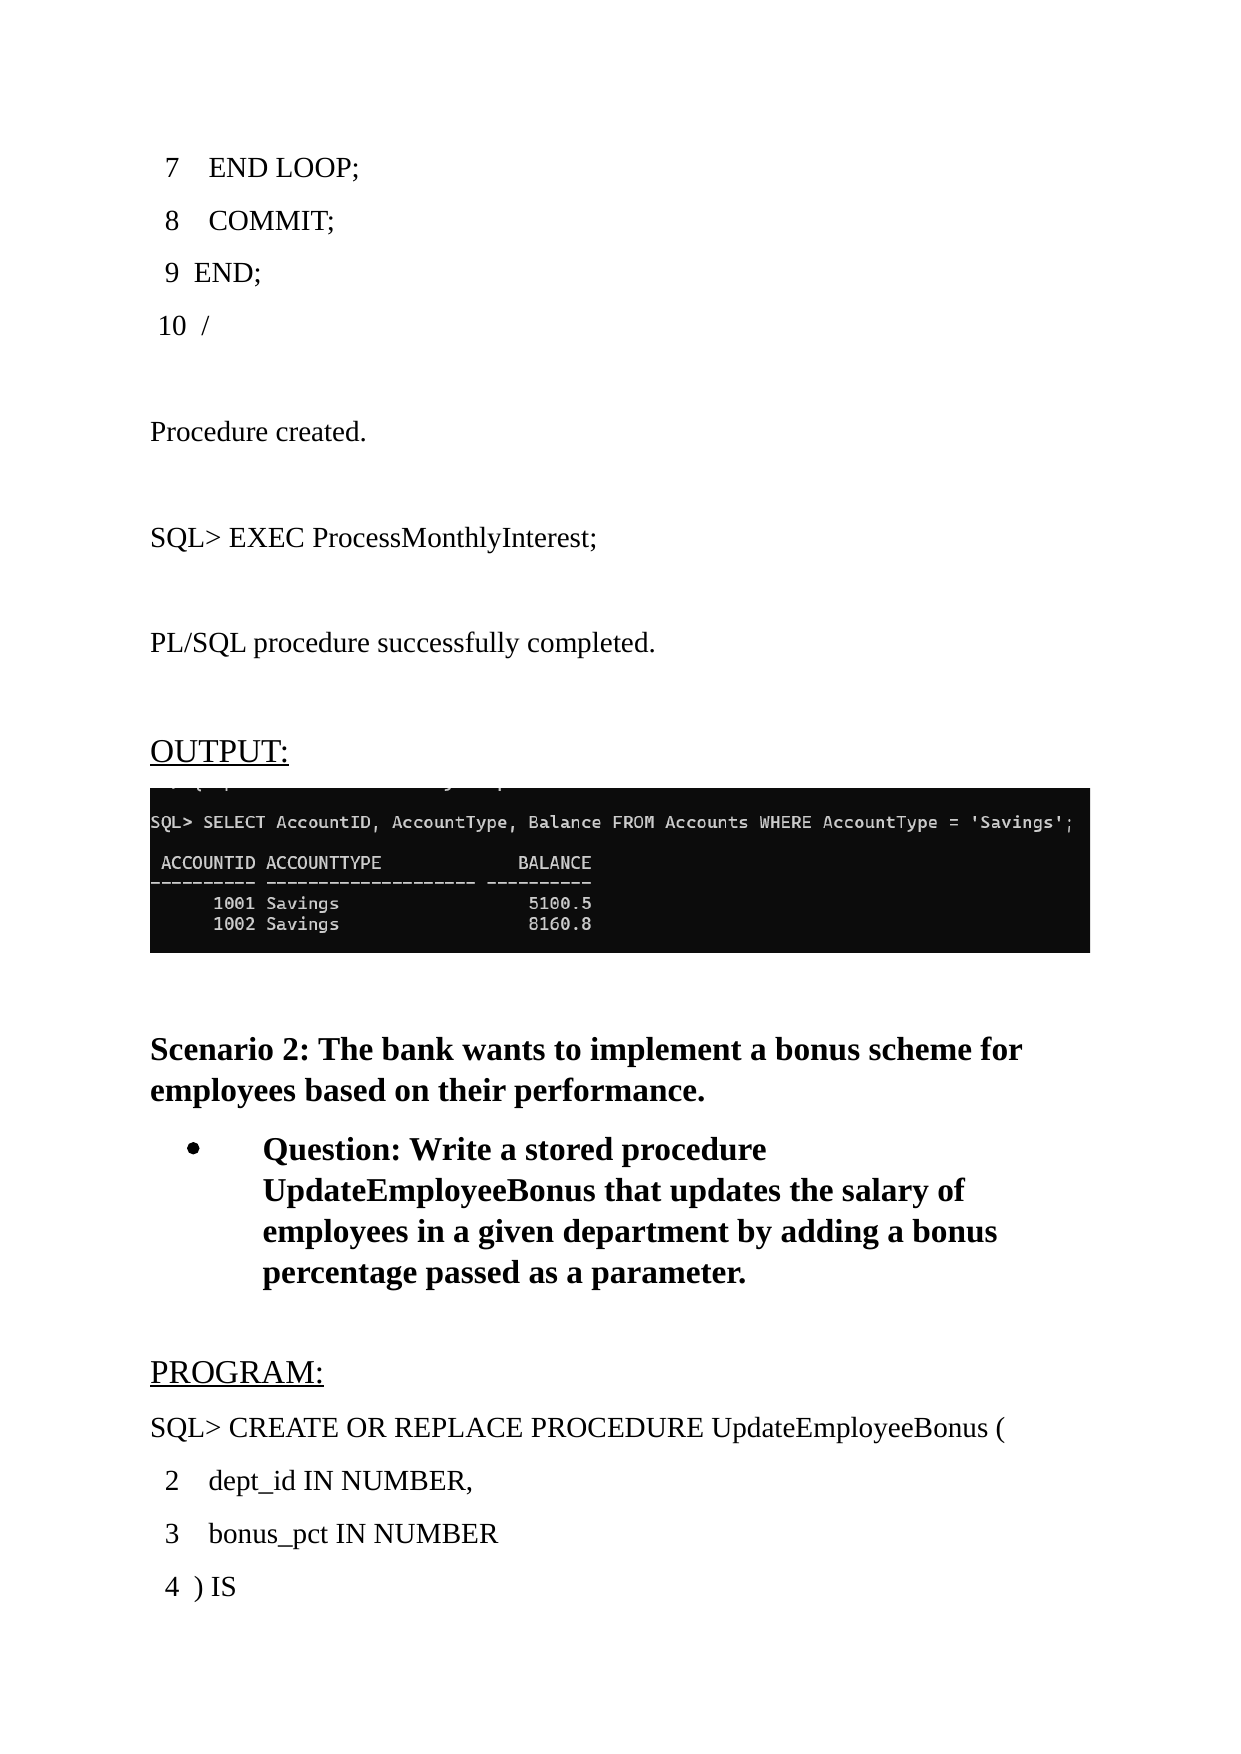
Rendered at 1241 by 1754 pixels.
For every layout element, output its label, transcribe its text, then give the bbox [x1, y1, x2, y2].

text PROGRAM: [150, 1352, 1090, 1391]
text PL/SQL procedure successfully completed. [150, 625, 1090, 659]
list Question: Write a stored procedure UpdateEmployeeBonus that updates the salary of employees in a given department by adding a bonus percentage passed as a parameter. [187, 1129, 1090, 1291]
picture [150, 788, 1091, 953]
text 7 END LOOP; [150, 150, 1090, 183]
text 8 COMMIT; [150, 203, 1090, 236]
text 10 / [150, 308, 1090, 342]
text SQL> CREATE OR REPLACE PROCEDURE UpdateEmployeeBonus ( [150, 1410, 1090, 1444]
text Procedure created. [150, 414, 1090, 448]
text OUTPUT: [150, 731, 1090, 769]
text 9 END; [150, 256, 1090, 289]
text Scenario 2: The bank wants to implement a bonus scheme for employees based on their performance. [150, 1029, 1090, 1109]
text 4 ) IS [150, 1569, 1090, 1602]
text SQL> EXEC ProcessMonthlyInterest; [150, 520, 1090, 553]
text 3 bonus_pct IN NUMBER [150, 1516, 1090, 1549]
text 2 dept_id IN NUMBER, [150, 1463, 1090, 1497]
